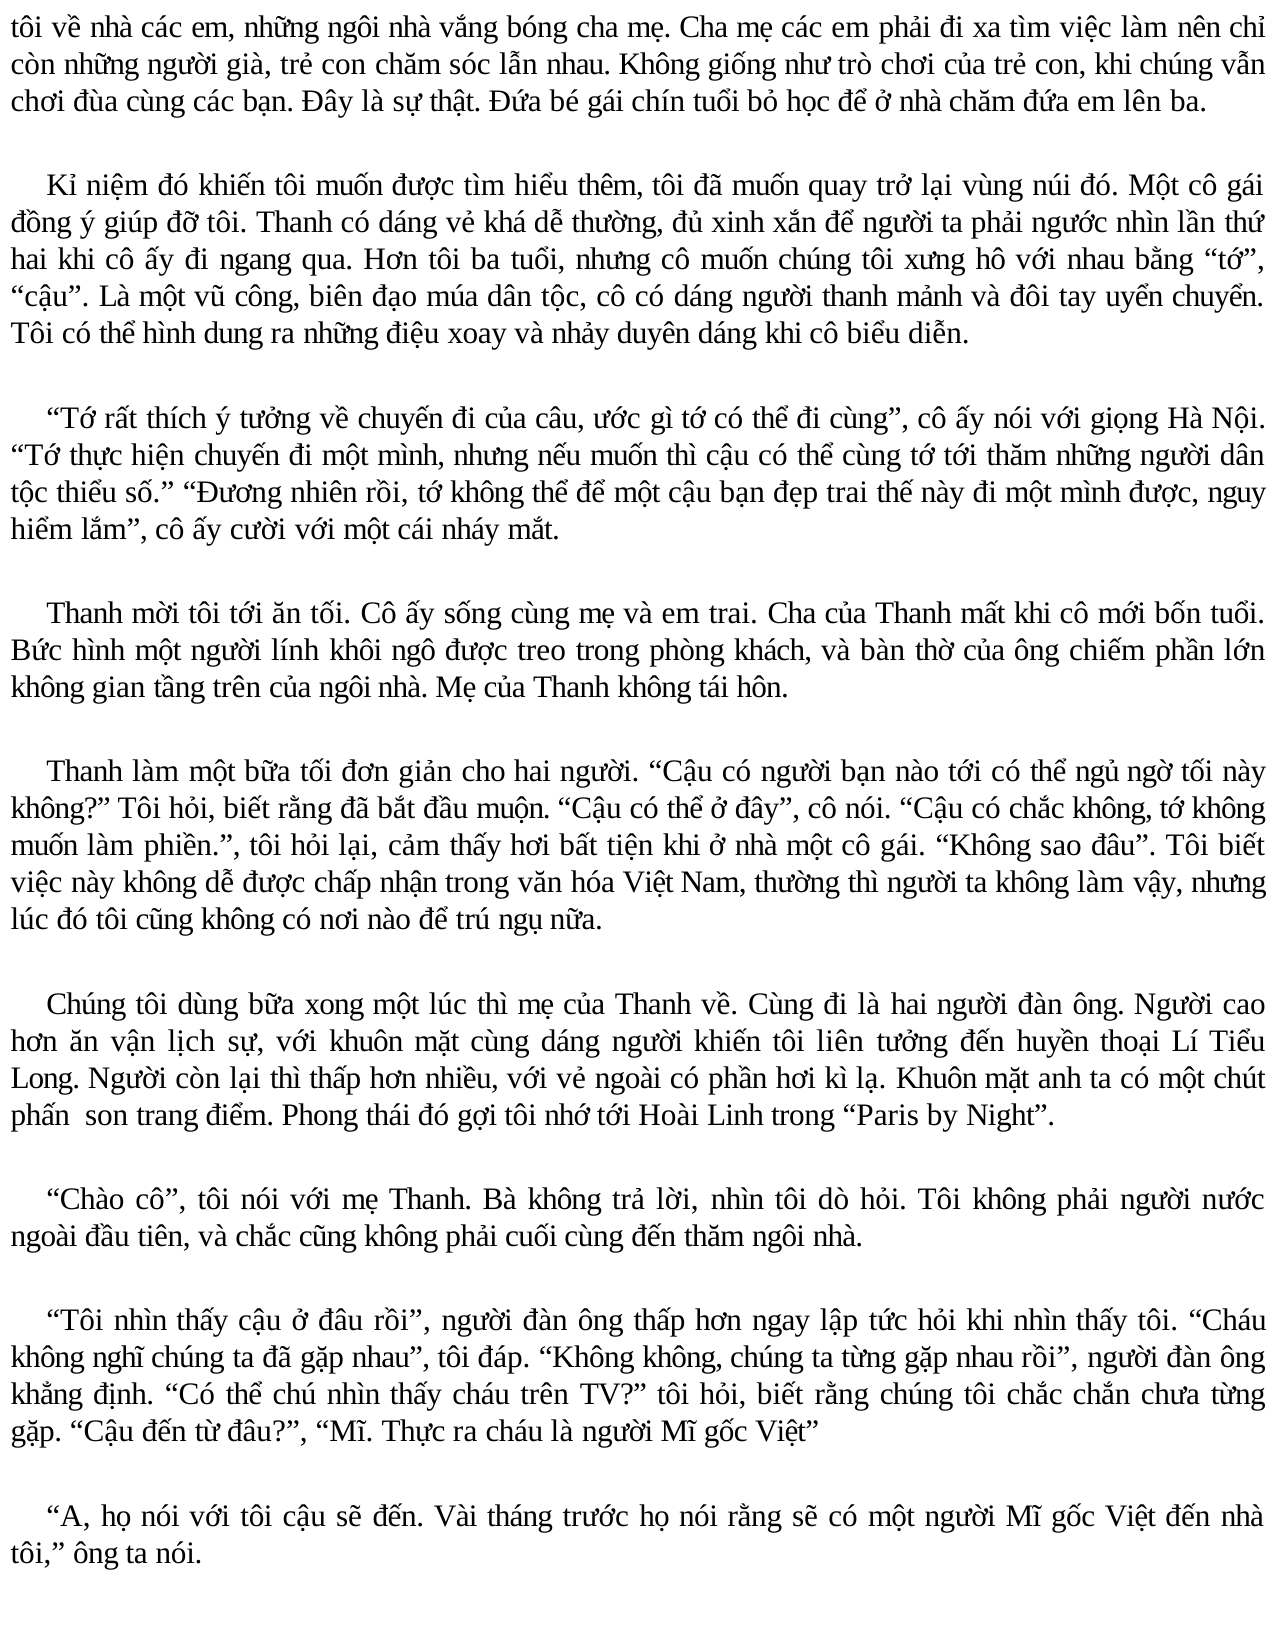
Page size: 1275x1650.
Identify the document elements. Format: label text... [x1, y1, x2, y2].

text “Tớ rất thích ý tưởng về chuyến đi của câu, ước gì tớ có thể đi cùng”, cô ấy nói với giọng Hà Nội. “Tớ thực hiện chuyến đi một mình, nhưng nếu muốn thì cậu có thể cùng tớ tới thăm những người dân tộc thiểu số.” “Đương nhiên rồi, tớ không thể để một cậu bạn đẹp trai thế này đi một mình được, nguy hiểm lắm”, cô ấy cười với một cái nháy mắt. [10, 399, 1266, 546]
text tôi về nhà các em, những ngôi nhà vắng bóng cha mẹ. Cha mẹ các em phải đi xa tìm việc làm nên chỉ còn những người già, trẻ con chăm sóc lẫn nhau. Không giống như trò chơi của trẻ con, khi chúng vẫn chơi đùa cùng các bạn. Đây là sự thật. Đứa bé gái chín tuổi bỏ học để ở nhà chăm đứa em lên ba. [10, 8, 1266, 118]
text Thanh mời tôi tới ăn tối. Cô ấy sống cùng mẹ và em trai. Cha của Thanh mất khi cô mới bốn tuổi. Bức hình một người lính khôi ngô được treo trong phòng khách, và bàn thờ của ông chiếm phần lớn không gian tầng trên của ngôi nhà. Mẹ của Thanh không tái hôn. [10, 594, 1266, 704]
text “Tôi nhìn thấy cậu ở đâu rồi”, người đàn ông thấp hơn ngay lập tức hỏi khi nhìn thấy tôi. “Cháu không nghĩ chúng ta đã gặp nhau”, tôi đáp. “Không không, chúng ta từng gặp nhau rồi”, người đàn ông khẳng định. “Có thể chú nhìn thấy cháu trên TV?” tôi hỏi, biết rằng chúng tôi chắc chắn chưa từng gặp. “Cậu đến từ đâu?”, “Mĩ. Thực ra cháu là người Mĩ gốc Việt” [10, 1302, 1266, 1448]
text Kỉ niệm đó khiến tôi muốn được tìm hiểu thêm, tôi đã muốn quay trở lại vùng núi đó. Một cô gái đồng ý giúp đỡ tôi. Thanh có dáng vẻ khá dễ thường, đủ xinh xắn để người ta phải ngước nhìn lần thứ hai khi cô ấy đi ngang qua. Hơn tôi ba tuổi, nhưng cô muốn chúng tôi xưng hô với nhau bằng “tớ”, “cậu”. Là một vũ công, biên đạo múa dân tộc, cô có dáng người thanh mảnh và đôi tay uyển chuyển. Tôi có thể hình dung ra những điệu xoay và nhảy duyên dáng khi cô biểu diễn. [10, 167, 1265, 350]
text Thanh làm một bữa tối đơn giản cho hai người. “Cậu có người bạn nào tới có thể ngủ ngờ tối này không?” Tôi hỏi, biết rằng đã bắt đầu muộn. “Cậu có thể ở đây”, cô nói. “Cậu có chắc không, tớ không muốn làm phiền.”, tôi hỏi lại, cảm thấy hơi bất tiện khi ở nhà một cô gái. “Không sao đâu”. Tôi biết việc này không dễ được chấp nhận trong văn hóa Việt Nam, thường thì người ta không làm vậy, nhưng lúc đó tôi cũng không có nơi nào để trú ngụ nữa. [10, 753, 1266, 936]
text “A, họ nói với tôi cậu sẽ đến. Vài tháng trước họ nói rằng sẽ có một người Mĩ gốc Việt đến nhà tôi,” ông ta nói. [10, 1497, 1265, 1570]
text “Chào cô”, tôi nói với mẹ Thanh. Bà không trả lời, nhìn tôi dò hỏi. Tôi không phải người nước ngoài đầu tiên, và chắc cũng không phải cuối cùng đến thăm ngôi nhà. [10, 1180, 1265, 1253]
text Chúng tôi dùng bữa xong một lúc thì mẹ của Thanh về. Cùng đi là hai người đàn ông. Người cao hơn ăn vận lịch sự, với khuôn mặt cùng dáng người khiến tôi liên tưởng đến huyền thoại Lí Tiểu Long. Người còn lại thì thấp hơn nhiều, với vẻ ngoài có phần hơi kì lạ. Khuôn mặt anh ta có một chút phấn son trang điểm. Phong thái đó gợi tôi nhớ tới Hoài Linh trong “Paris by Night”. [10, 985, 1266, 1132]
